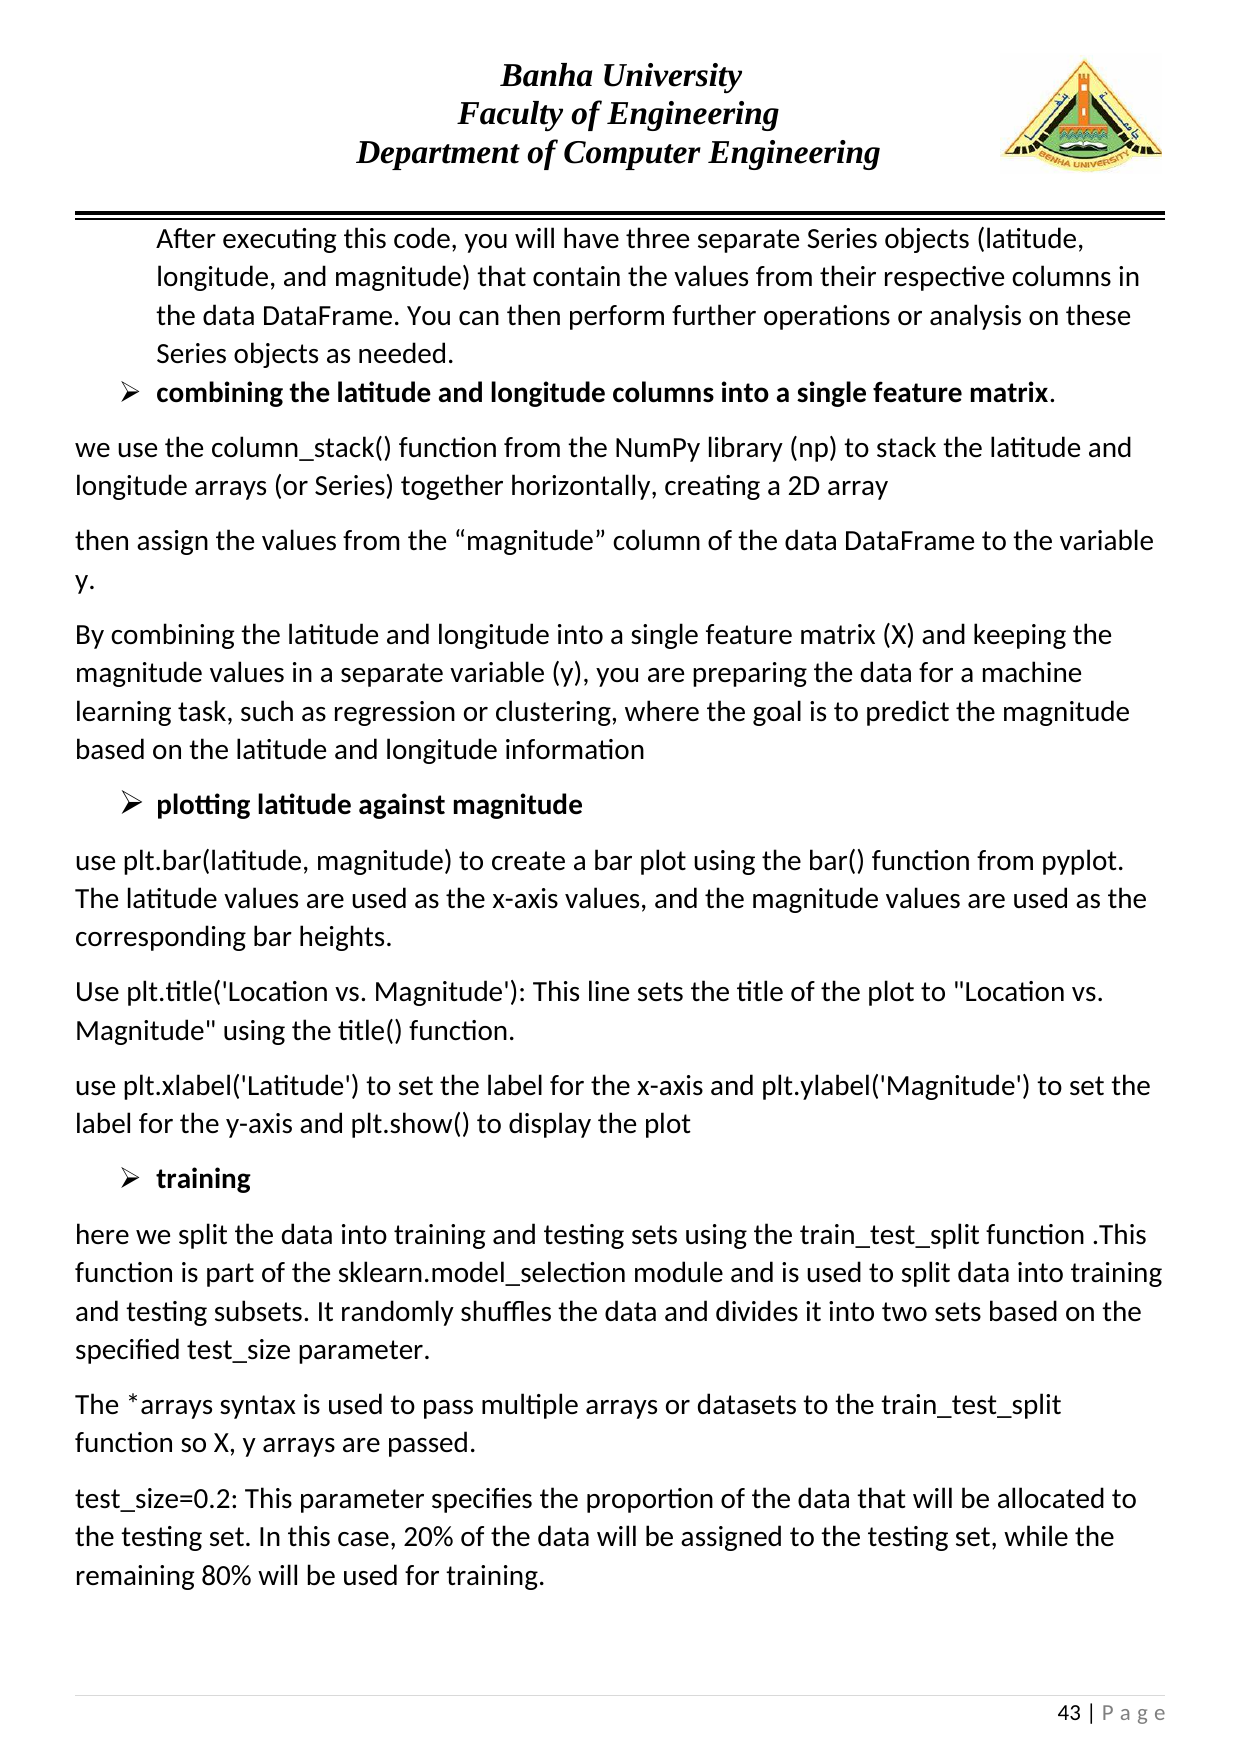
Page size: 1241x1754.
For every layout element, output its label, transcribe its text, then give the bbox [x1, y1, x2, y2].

text use plt.xlabel('Latitude') to set the label for the x-axis and plt.ylabel('Magnitude') to set the label for the y-axis and plt.show() to display the plot [75, 1067, 1165, 1141]
list plotting latitude against magnitude [119, 786, 1165, 822]
list training [119, 1161, 1165, 1196]
list combining the latitude and longitude columns into a single feature matrix. [119, 374, 1165, 409]
text test_size=0.2: This parameter specifies the proportion of the data that will be allocated to the testing set. In this case, 20% of the data will be assigned to the testing set, while the remaining 80% will be used for training. [75, 1480, 1165, 1592]
text By combining the latitude and longitude into a single feature matrix (X) and keeping the magnitude values in a separate variable (y), you are preparing the data for a machine learning task, such as regression or clustering, where the goal is to predict the magnitude based on the latitude and longitude information [75, 616, 1165, 767]
text The *arrays syntax is used to pass multiple arrays or datasets to the train_test_split function so X, y arrays are passed. [75, 1386, 1165, 1460]
text then assign the values from the “magnitude” column of the data DataFrame to the variable y. [75, 522, 1165, 597]
text we use the column_stack() function from the NumPy library (np) to stack the latitude and longitude arrays (or Series) together horizontally, creating a 2D array [75, 429, 1165, 503]
text use plt.bar(latitude, magnitude) to create a bar plot using the bar() function from pyplot. The latitude values are used as the x-axis values, and the magnitude values are used as the corresponding bar heights. [75, 842, 1165, 954]
text Use plt.title('Location vs. Magnitude'): This line sets the title of the plot to "Location vs. Magnitude" using the title() function. [75, 973, 1165, 1048]
picture [1000, 53, 1162, 174]
text here we split the data into training and testing sets using the train_test_split function .This function is part of the sklearn.model_selection module and is used to split data into training and testing subsets. It randomly shuffles the data and divides it into two sets based on the specified test_size parameter. [75, 1216, 1165, 1367]
list After executing this code, you will have three separate Series objects (latitude, longitude, and magnitude) that contain the values from their respective columns in the data DataFrame. You can then perform further operations or analysis on these Series objects as needed. [156, 220, 1165, 371]
